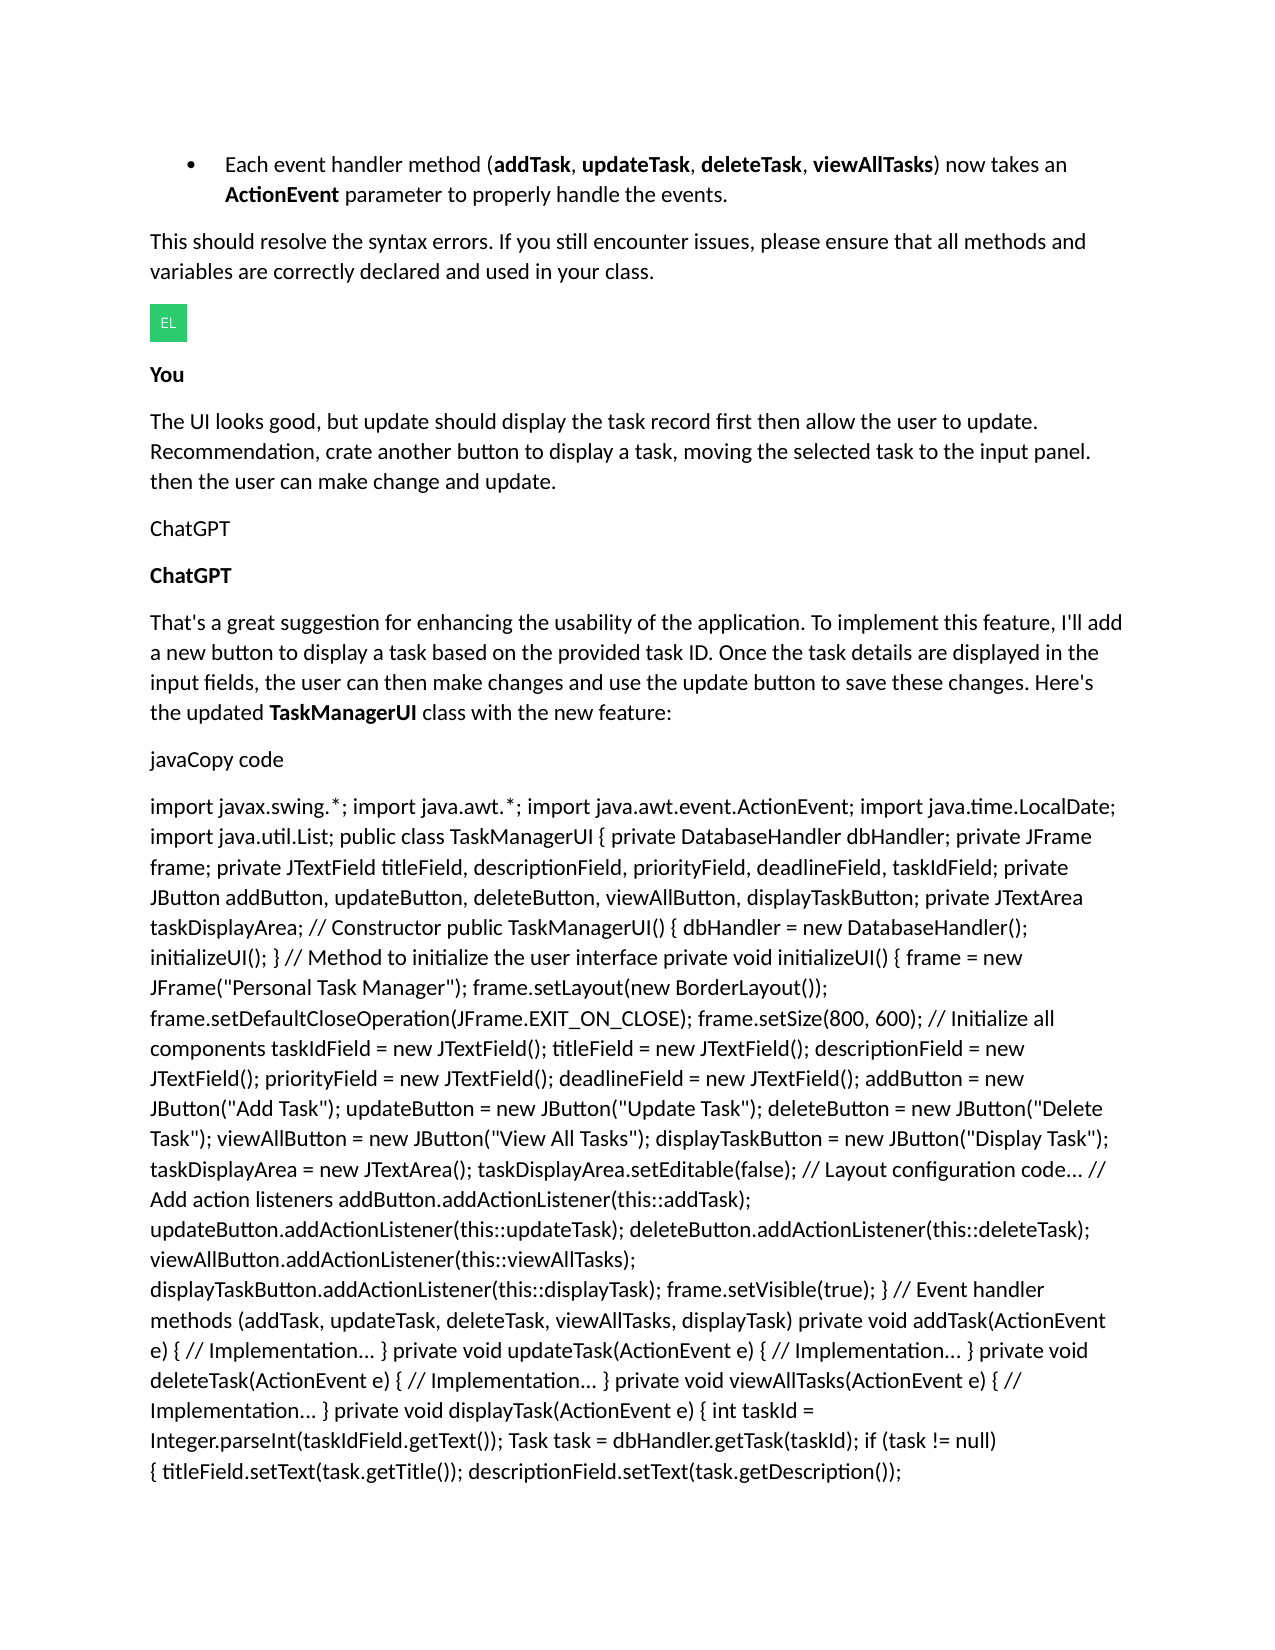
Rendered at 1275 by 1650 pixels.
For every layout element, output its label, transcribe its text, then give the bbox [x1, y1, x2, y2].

text javaCopy code [150, 745, 1125, 773]
text That's a great suggestion for enhancing the usability of the application. To implement this feature, I'll add a new button to display a task based on the provided task ID. Once the task details are displayed in the input fields, the user can then make changes and use the update button to save these changes. Here's the updated TaskManagerUI class with the new feature: [150, 608, 1125, 727]
text You [150, 360, 1125, 388]
text ChatGPT [150, 514, 1125, 542]
picture [150, 304, 187, 342]
list Each event handler method (addTask, updateTask, deleteTask, viewAllTasks) now takes an ActionEvent parameter to properly handle the events. [187, 150, 1125, 208]
text The UI looks good, but update should display the task record first then allow the user to update. Recommendation, crate another button to display a task, moving the selected task to the input panel. then the user can make change and update. [150, 407, 1125, 495]
text ChatGPT [150, 561, 1125, 589]
text This should resolve the syntax errors. If you still encounter issues, please ensure that all methods and variables are correctly declared and used in your class. [150, 227, 1125, 285]
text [150, 792, 1125, 1485]
